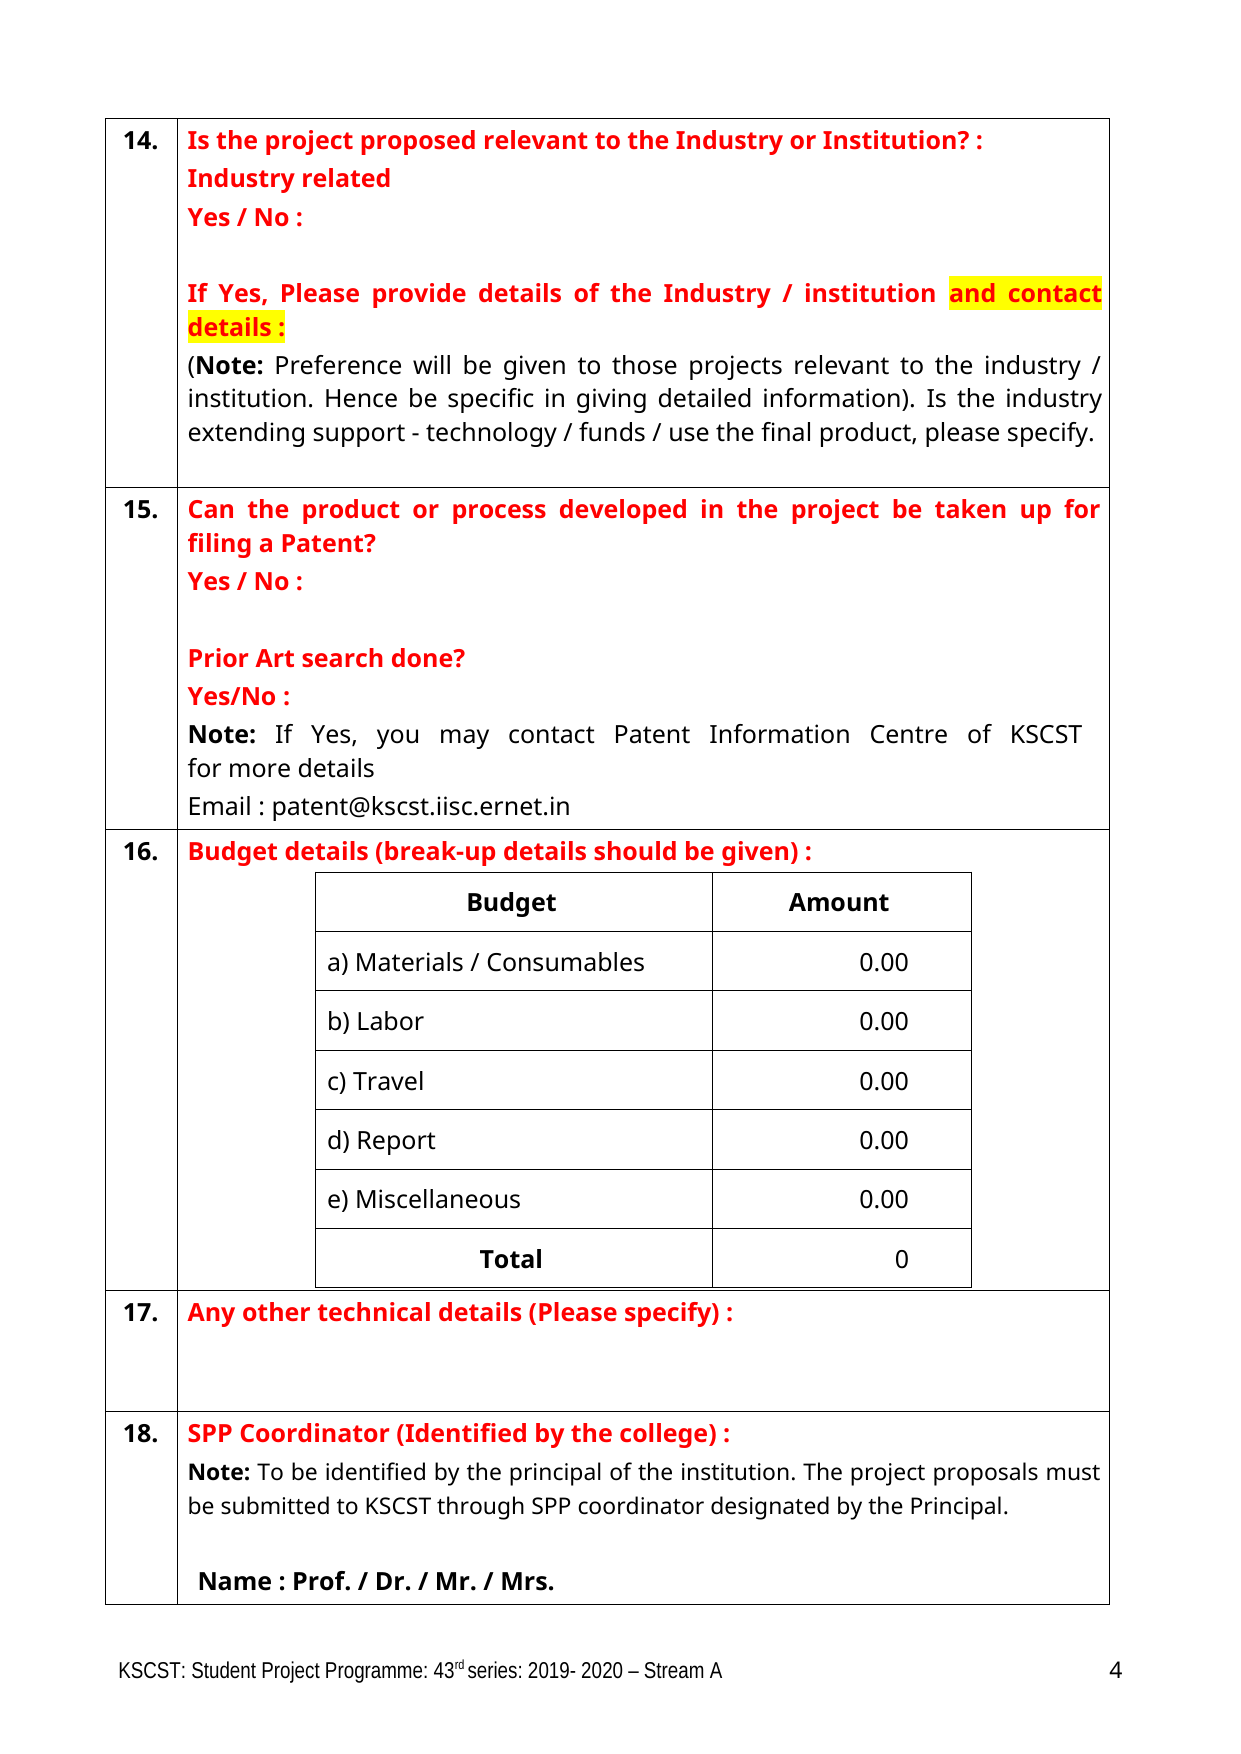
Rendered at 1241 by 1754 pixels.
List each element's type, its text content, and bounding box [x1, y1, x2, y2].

table_cell Any other technical details (Please specify) : [178, 1291, 1109, 1411]
table_cell Is the project proposed relevant to the Industry or Institution? : Industry related Yes / No : If Yes, Please provide details of the Industry / institution and contact details : (Note: Preference will be given to those projects relevant to the industry / institution. Hence be specific in giving detailed information). Is the industry extending support - technology / funds / use the final product, please specify. [178, 119, 1109, 487]
table_cell [106, 830, 177, 1290]
table_cell Can the product or process developed in the project be taken up for filing a Patent? Yes / No : Prior Art search done? Yes/No : Note: If Yes, you may contact Patent Information Centre of KSCST for more details Email : patent@kscst.iisc.ernet.in [178, 488, 1109, 828]
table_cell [178, 1412, 1109, 1604]
table_cell [106, 1412, 177, 1604]
table_cell [106, 119, 177, 487]
table_cell Budget details (break-up details should be given) : [178, 830, 1109, 1290]
table_cell [106, 1291, 177, 1411]
table_cell [106, 488, 177, 828]
